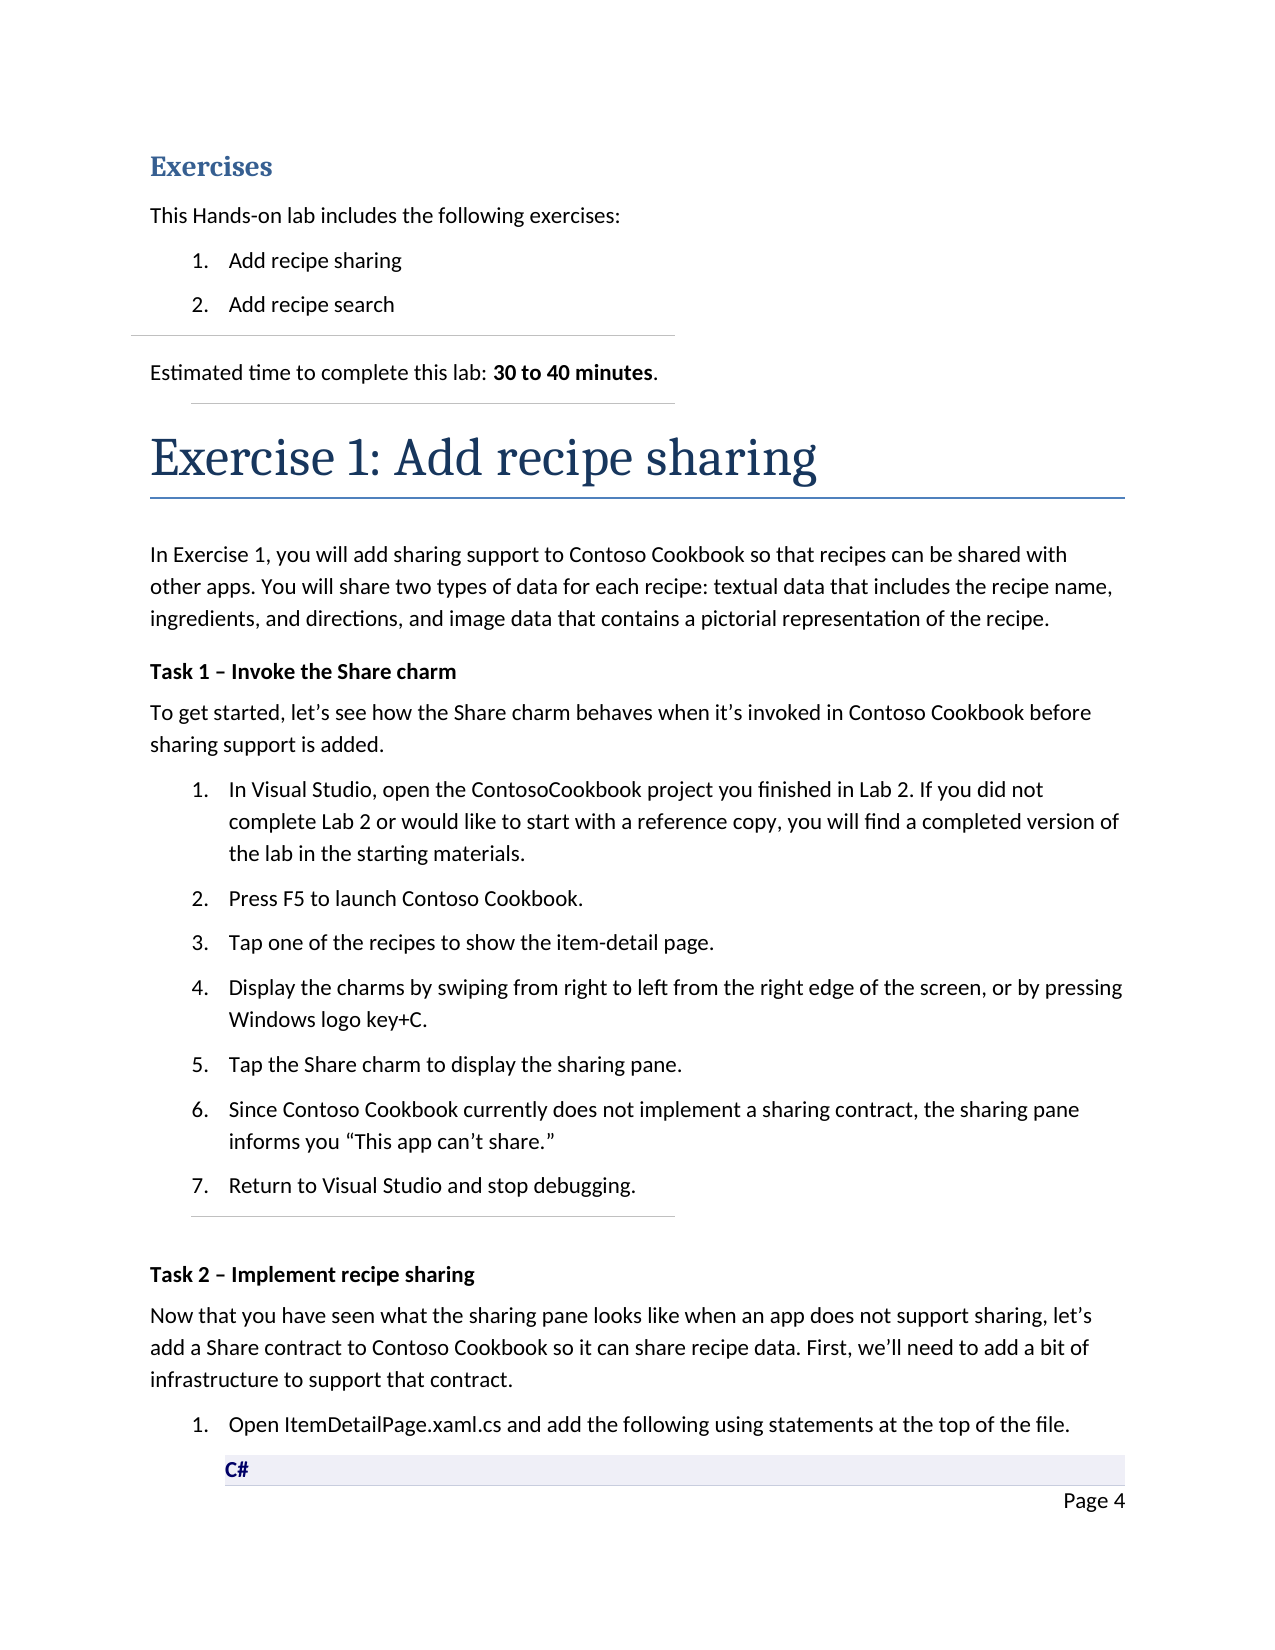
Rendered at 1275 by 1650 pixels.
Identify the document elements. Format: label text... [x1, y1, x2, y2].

list Return to Visual Studio and stop debugging. [191, 1172, 1125, 1199]
list Since Contoso Cookbook currently does not implement a sharing contract, the sharing pane informs you “This app can’t share.” [191, 1095, 1125, 1155]
list Open ItemDetailPage.xaml.cs and add the following using statements at the top of the file. [191, 1410, 1125, 1438]
text Now that you have seen what the sharing pane looks like when an app does not support sharing, let’s add a Share contract to Contoso Cookbook so it can share recipe data. First, we’ll need to add a bit of infrastructure to support that contract. [150, 1301, 1125, 1393]
list Add recipe search [191, 290, 1125, 318]
text Task 2 – Implement recipe sharing [150, 1261, 1125, 1288]
list In Visual Studio, open the ContosoCookbook project you finished in Lab 2. If you did not complete Lab 2 or would like to start with a reference copy, you will find a completed version of the lab in the starting materials. [191, 775, 1125, 867]
list Tap one of the recipes to show the item-detail page. [191, 928, 1125, 956]
text This Hands-on lab includes the following exercises: [150, 201, 1125, 229]
list Tap the Share charm to display the sharing pane. [191, 1050, 1125, 1078]
list Display the charms by swiping from right to left from the right edge of the screen, or by pressing Windows logo key+C. [191, 973, 1125, 1033]
text To get started, let’s see how the Share charm behaves when it’s invoked in Contoso Cookbook before sharing support is added. [150, 698, 1125, 758]
list Add recipe sharing [191, 246, 1125, 274]
text Task 1 – Invoke the Share charm [150, 657, 1125, 685]
subtitle Exercises [150, 150, 1125, 183]
list In Exercise 1, you will add sharing support to Contoso Cookbook so that recipes can be shared with other apps. You will share two types of data for each recipe: textual data that includes the recipe name, ingredients, and directions, and image data that contains a pictorial representation of the recipe. [150, 540, 1125, 632]
list Press F5 to launch Contoso Cookbook. [191, 884, 1125, 912]
text C# [225, 1455, 1125, 1485]
text Estimated time to complete this lab: 30 to 40 minutes. [150, 358, 1125, 387]
